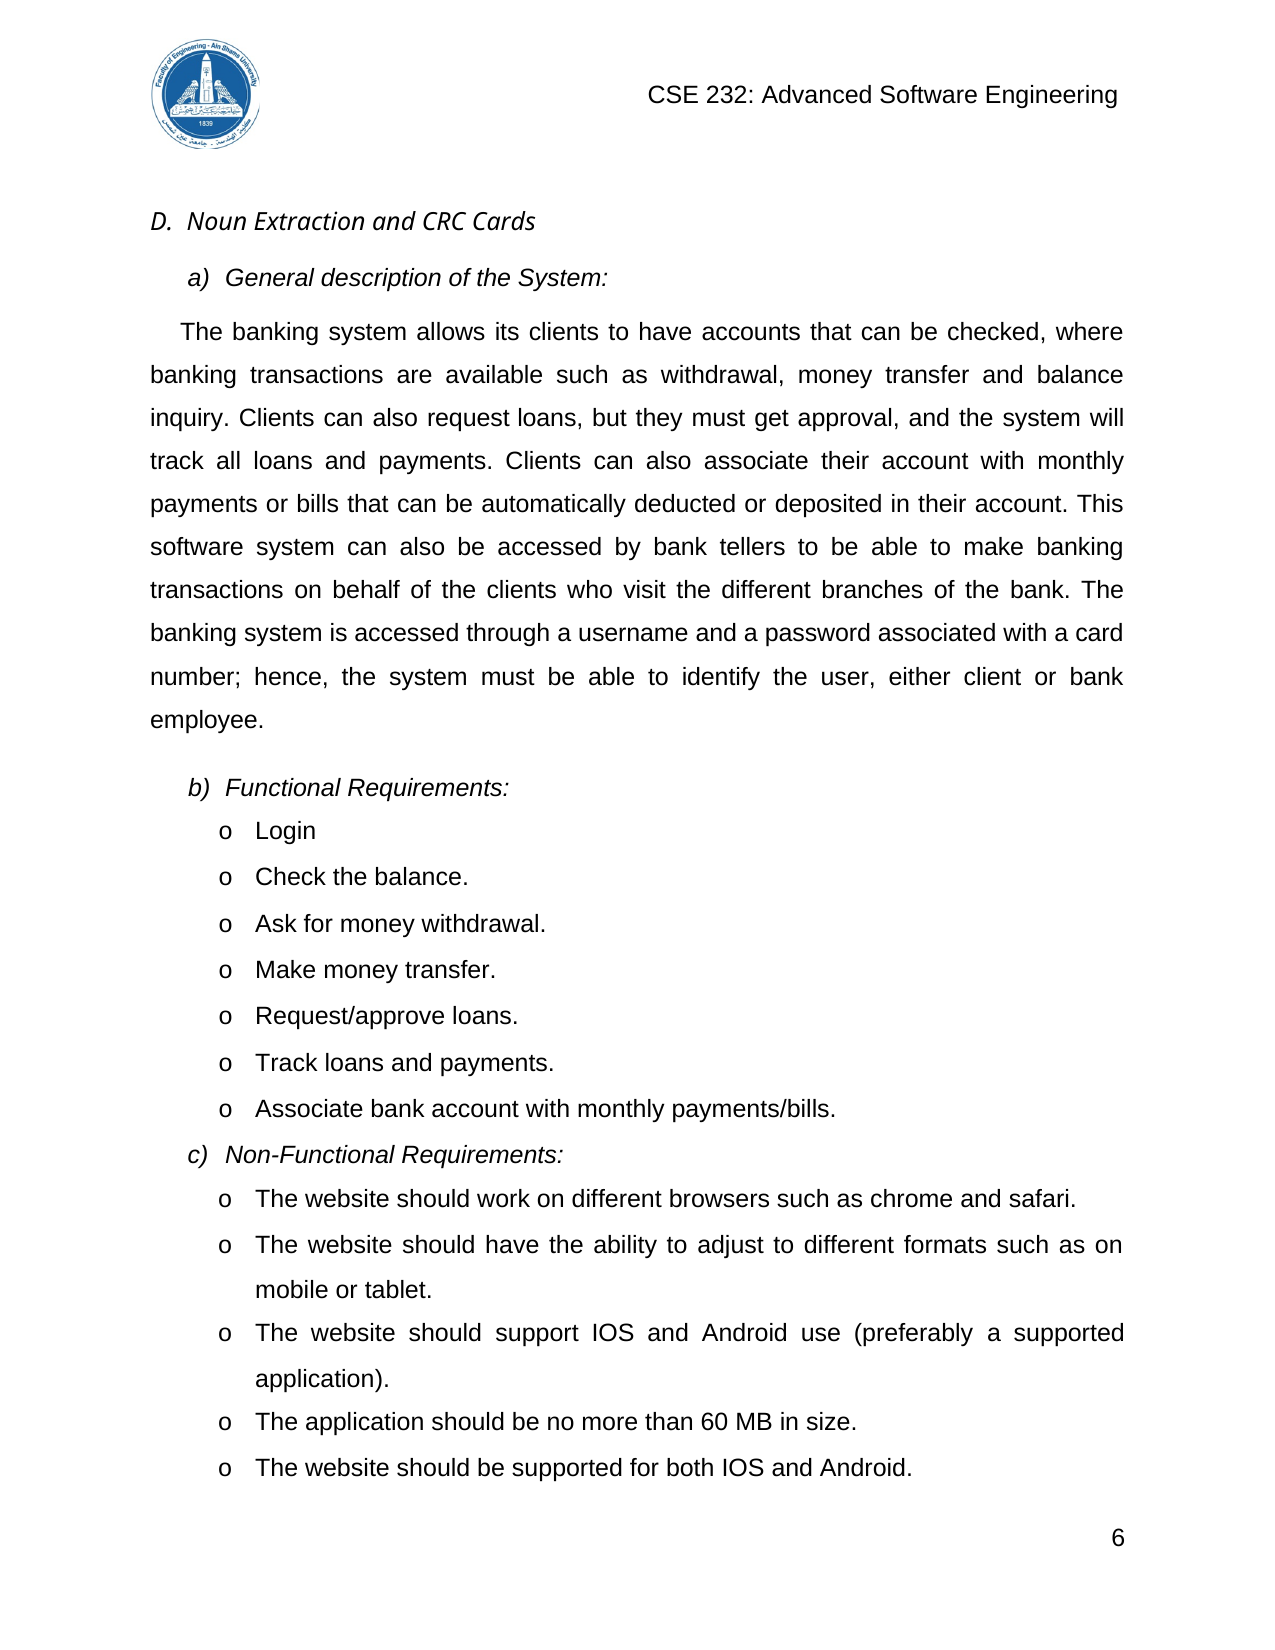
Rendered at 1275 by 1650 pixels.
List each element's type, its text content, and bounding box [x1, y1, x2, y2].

list Check the balance. [218, 862, 1125, 893]
text The banking system allows its clients to have accounts that can be checked, where banking transactions are available such as withdrawal, money transfer and balance inquiry. Clients can also request loans, but they must get approval, and the system will track all loans and payments. Clients can also associate their account with monthly payments or bills that can be automatically deducted or deposited in their account. This software system can also be accessed by bank tellers to be able to make banking transactions on behalf of the clients who visit the different branches of the bank. The banking system is accessed through a username and a password associated with a card number; hence, the system must be able to identify the user, either client or bank employee. [150, 317, 1125, 733]
list Associate bank account with monthly payments/bills. [218, 1094, 1125, 1125]
list The website should work on different browsers such as chrome and safari. [217, 1183, 1125, 1214]
subtitle Noun Extraction and CRC Cards [150, 204, 1125, 238]
list Track loans and payments. [218, 1048, 1125, 1079]
list Ask for money withdrawal. [218, 909, 1125, 939]
list Request/approve loans. [218, 1001, 1125, 1032]
list Login [218, 816, 1125, 847]
list General description of the System: [187, 263, 1125, 292]
list The website should have the ability to adjust to different formats such as on mobile or tablet. [217, 1230, 1125, 1304]
list Functional Requirements: [188, 773, 1125, 802]
picture [150, 38, 259, 148]
list The application should be no more than 60 MB in size. [217, 1407, 1125, 1438]
list Make money transfer. [218, 955, 1125, 986]
list Non-Functional Requirements: [187, 1140, 1125, 1169]
list The website should be supported for both IOS and Android. [217, 1453, 1125, 1484]
list The website should support IOS and Android use (preferably a supported application). [217, 1318, 1125, 1392]
